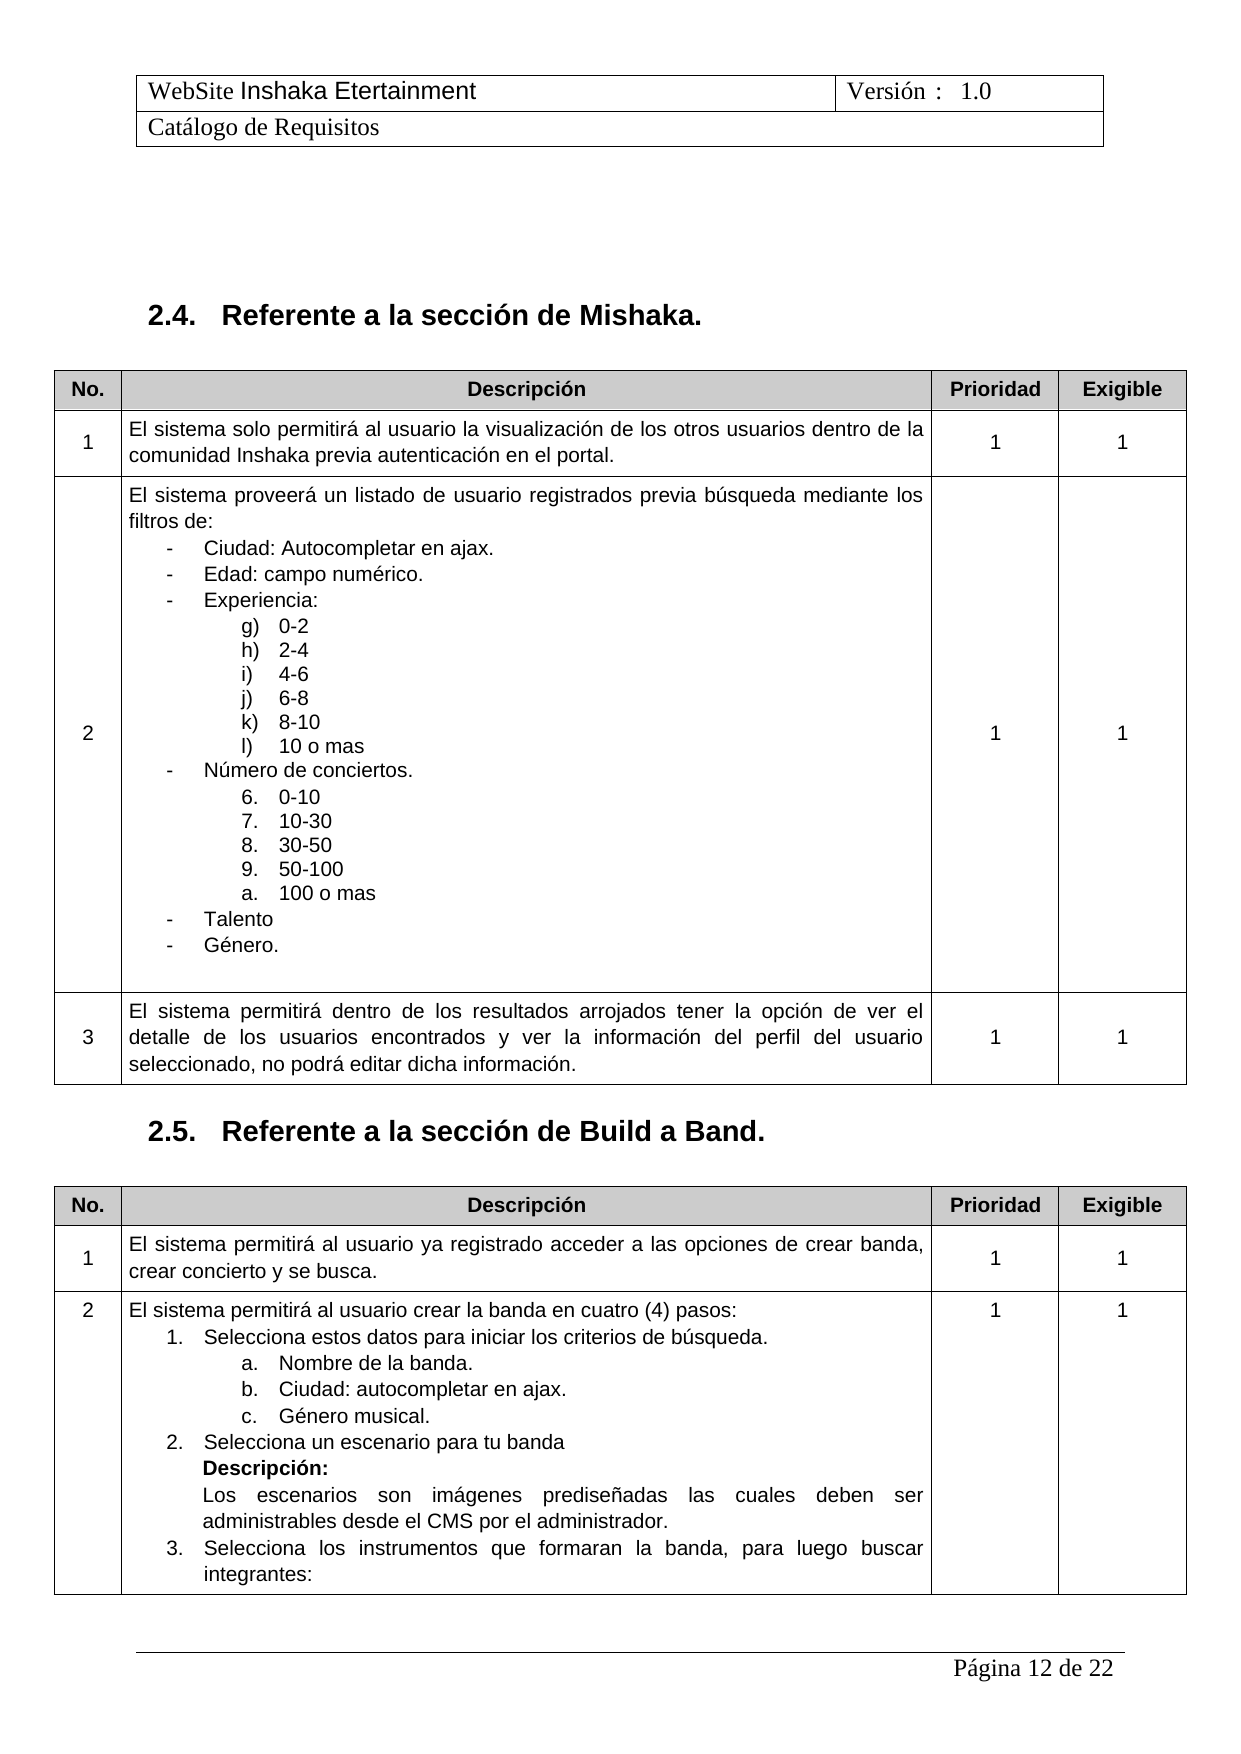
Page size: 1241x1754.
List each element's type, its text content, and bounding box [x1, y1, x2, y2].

table_header Prioridad [932, 371, 1058, 409]
table_cell 1 [932, 993, 1058, 1084]
table_cell 1 [55, 1226, 121, 1291]
table_cell 1 [932, 1226, 1058, 1291]
table_cell 1 [932, 411, 1058, 476]
table_cell 2 [55, 1292, 121, 1594]
table_cell 1 [1059, 411, 1186, 476]
table_header Exigible [1059, 1187, 1186, 1225]
table_cell 1 [1059, 1292, 1186, 1594]
table_cell 2 [55, 477, 121, 992]
table_cell 1 [1059, 993, 1186, 1084]
table_header Prioridad [932, 1187, 1058, 1225]
table_cell El sistema permitirá al usuario ya registrado acceder a las opciones de crear banda, crear concierto y se busca. [122, 1226, 931, 1291]
table_cell 1 [1059, 1226, 1186, 1291]
table_cell El sistema permitirá dentro de los resultados arrojados tener la opción de ver el detalle de los usuarios encontrados y ver la información del perfil del usuario seleccionado, no podrá editar dicha información. [122, 993, 931, 1084]
list Referente a la sección de Build a Band. [148, 1114, 1092, 1147]
table_header Descripción [122, 1187, 931, 1225]
table_cell El sistema proveerá un listado de usuario registrados previa búsqueda mediante los filtros de: Ciudad: Autocompletar en ajax. Edad: campo numérico. Experiencia: 0-2 2-4 4-6 6-8 8-10 10 o mas Número de conciertos. 0-10 10-30 30-50 50-100 100 o mas Talento Género. [122, 477, 931, 992]
table_header Exigible [1059, 371, 1186, 409]
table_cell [122, 1292, 931, 1594]
table_header No. [55, 1187, 121, 1225]
table_cell 1 [1059, 477, 1186, 992]
table_cell 1 [55, 411, 121, 476]
table_cell El sistema solo permitirá al usuario la visualización de los otros usuarios dentro de la comunidad Inshaka previa autenticación en el portal. [122, 411, 931, 476]
list Referente a la sección de Mishaka. [148, 298, 1092, 332]
table_cell 3 [55, 993, 121, 1084]
table_cell 1 [932, 1292, 1058, 1594]
table_cell 1 [932, 477, 1058, 992]
table_header No. [55, 371, 121, 409]
table_header Descripción [122, 371, 931, 409]
